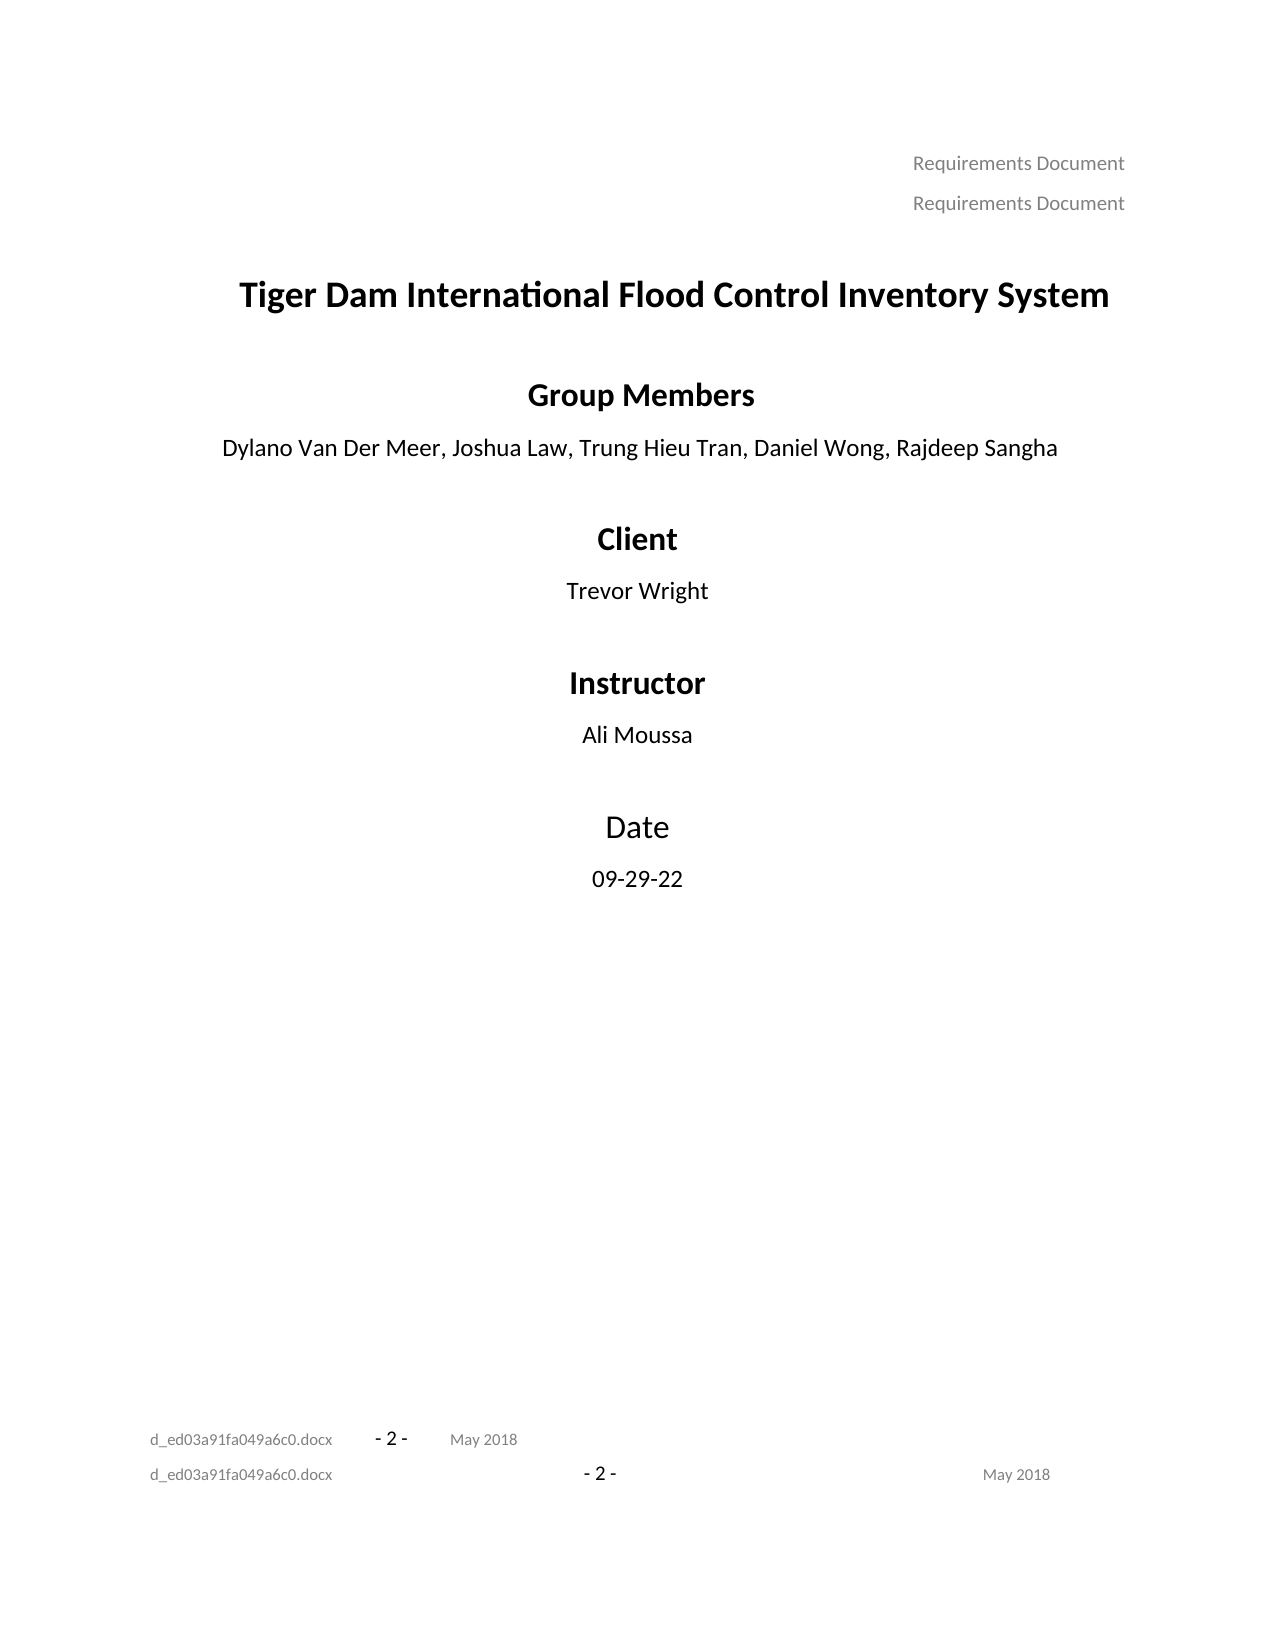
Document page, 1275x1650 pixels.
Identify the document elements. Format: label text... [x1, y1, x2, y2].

text Client [150, 518, 1125, 559]
text Group Members [150, 374, 1125, 415]
text Instructor [150, 662, 1125, 703]
text Dylano Van Der Meer, Joshua Law, Trung Hieu Tran, Daniel Wong, Rajdeep Sangha [150, 432, 1125, 462]
text Ali Moussa [150, 719, 1125, 750]
text Tiger Dam International Flood Control Inventory System [141, 271, 1125, 317]
text Date [150, 806, 1125, 846]
text 09-29-22 [150, 863, 1125, 893]
text Trevor Wright [150, 576, 1125, 606]
